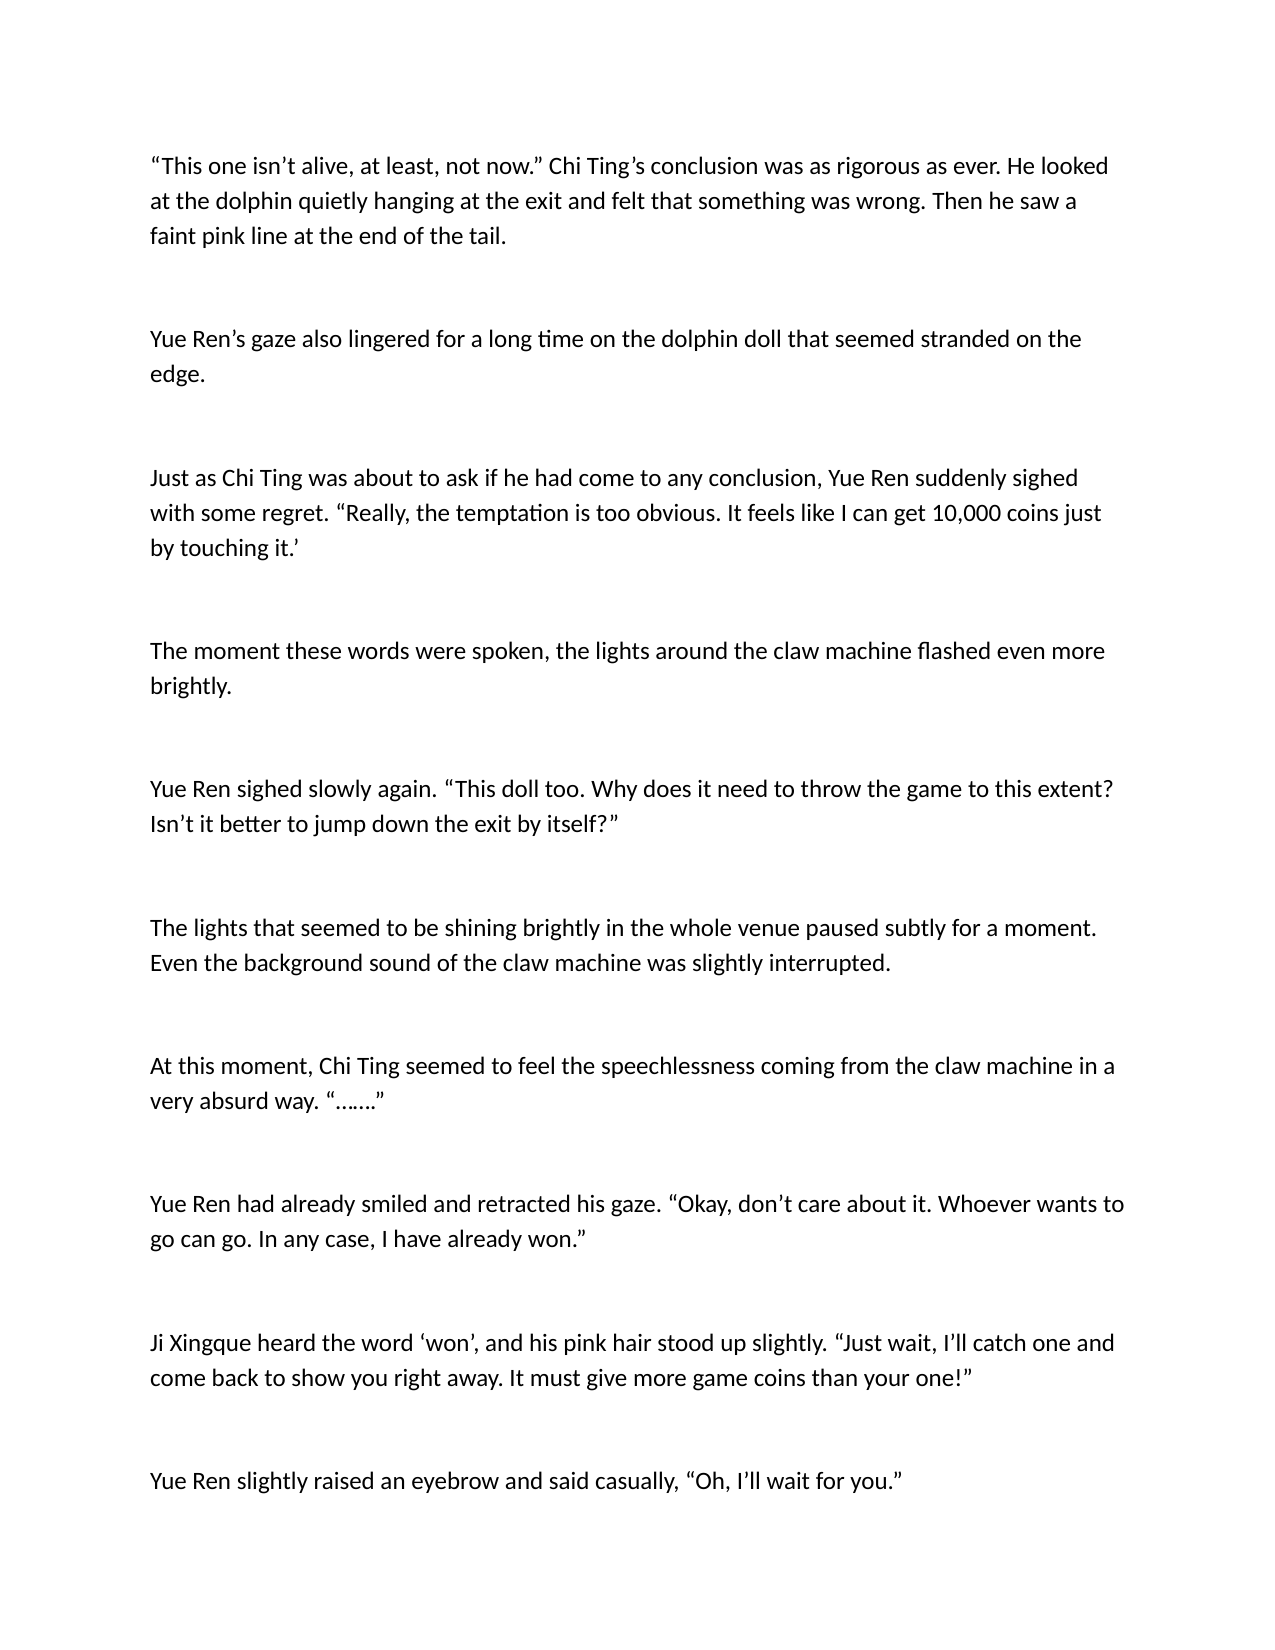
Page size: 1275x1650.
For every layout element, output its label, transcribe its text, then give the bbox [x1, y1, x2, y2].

text The lights that seemed to be shining brightly in the whole venue paused subtly for a moment. Even the background sound of the claw machine was slightly interrupted. [150, 912, 1125, 977]
text Just as Chi Ting was about to ask if he had come to any conclusion, Yue Ren suddenly sighed with some regret. “Really, the temptation is too obvious. It feels like I can get 10,000 coins just by touching it.’ [150, 462, 1125, 562]
text The moment these words were spoken, the lights around the claw machine flashed even more brightly. [150, 635, 1125, 701]
text Yue Ren had already smiled and retracted his gaze. “Okay, don’t care about it. Whoever wants to go can go. In any case, I have already won.” [150, 1188, 1125, 1254]
text Yue Ren’s gaze also lingered for a long time on the dolphin doll that seemed stranded on the edge. [150, 323, 1125, 389]
text Yue Ren slightly raised an eyebrow and said casually, “Oh, I’ll wait for you.” [150, 1465, 1125, 1496]
text “This one isn’t alive, at least, not now.” Chi Ting’s conclusion was as rigorous as ever. He looked at the dolphin quietly hanging at the exit and felt that something was wrong. Then he saw a faint pink line at the end of the tail. [150, 150, 1125, 251]
text At this moment, Chi Ting seemed to feel the speechlessness coming from the claw machine in a very absurd way. “…….” [150, 1050, 1125, 1116]
text Ji Xingque heard the word ‘won’, and his pink hair stood up slightly. “Just wait, I’ll catch one and come back to show you right away. It must give more game coins than your one!” [150, 1327, 1125, 1392]
text Yue Ren sighed slowly again. “This doll too. Why does it need to throw the game to this extent? Isn’t it better to jump down the exit by itself?” [150, 773, 1125, 839]
